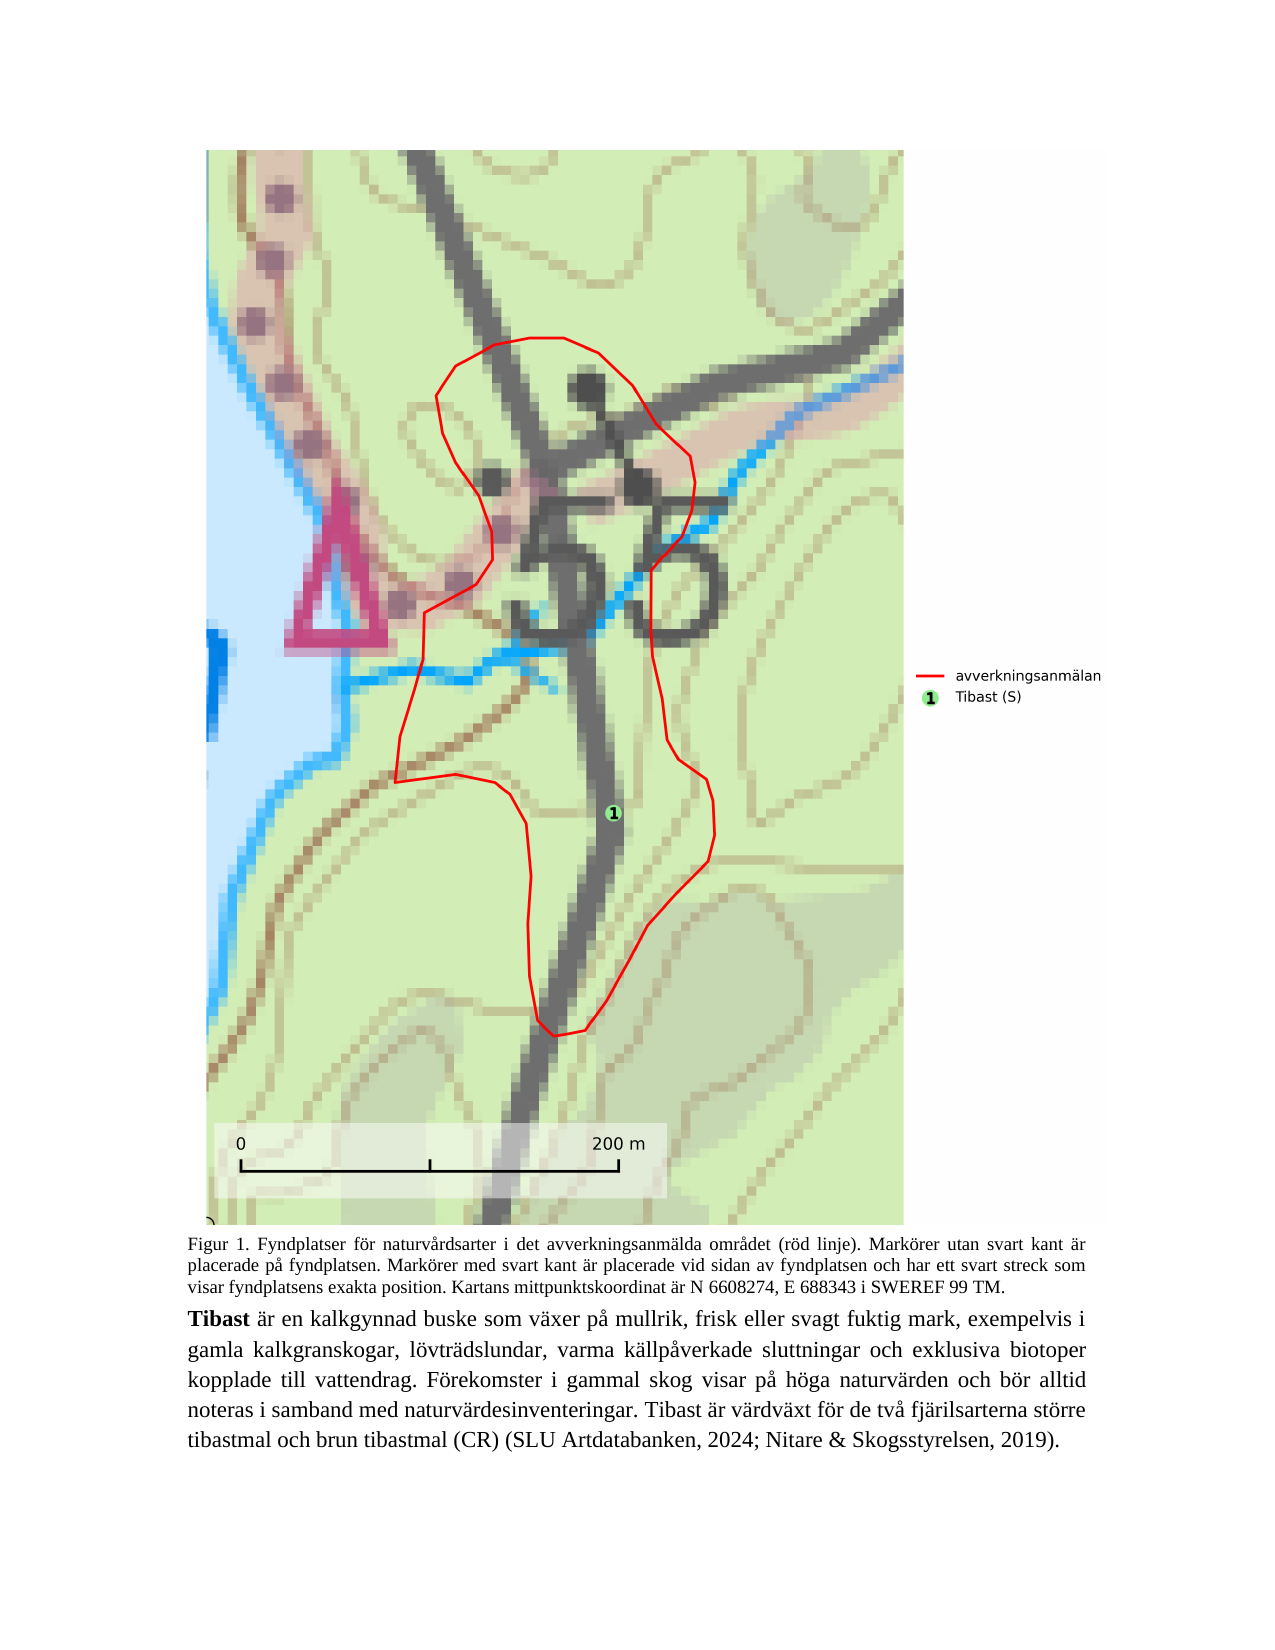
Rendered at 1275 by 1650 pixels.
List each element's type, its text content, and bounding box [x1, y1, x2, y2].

picture [206, 150, 1107, 1225]
text Figur 1. Fyndplatser för naturvårdsarter i det avverkningsanmälda området (röd linje). Markörer utan svart kant är placerade på fyndplatsen. Markörer med svart kant är placerade vid sidan av fyndplatsen och har ett svart streck som visar fyndplatsens exakta position. Kartans mittpunktskoordinat är N 6608274, E 688343 i SWEREF 99 TM. [187, 1232, 1087, 1297]
text Tibast är en kalkgynnad buske som växer på mullrik, frisk eller svagt fuktig mark, exempelvis i gamla kalkgranskogar, lövträdslundar, varma källpåverkade sluttningar och exklusiva biotoper kopplade till vattendrag. Förekomster i gammal skog visar på höga naturvärden och bör alltid noteras i samband med naturvärdesinventeringar. Tibast är värdväxt för de två fjärilsarterna större tibastmal och brun tibastmal (CR) (SLU Artdatabanken, 2024; Nitare & Skogsstyrelsen, 2019). [187, 1306, 1087, 1453]
